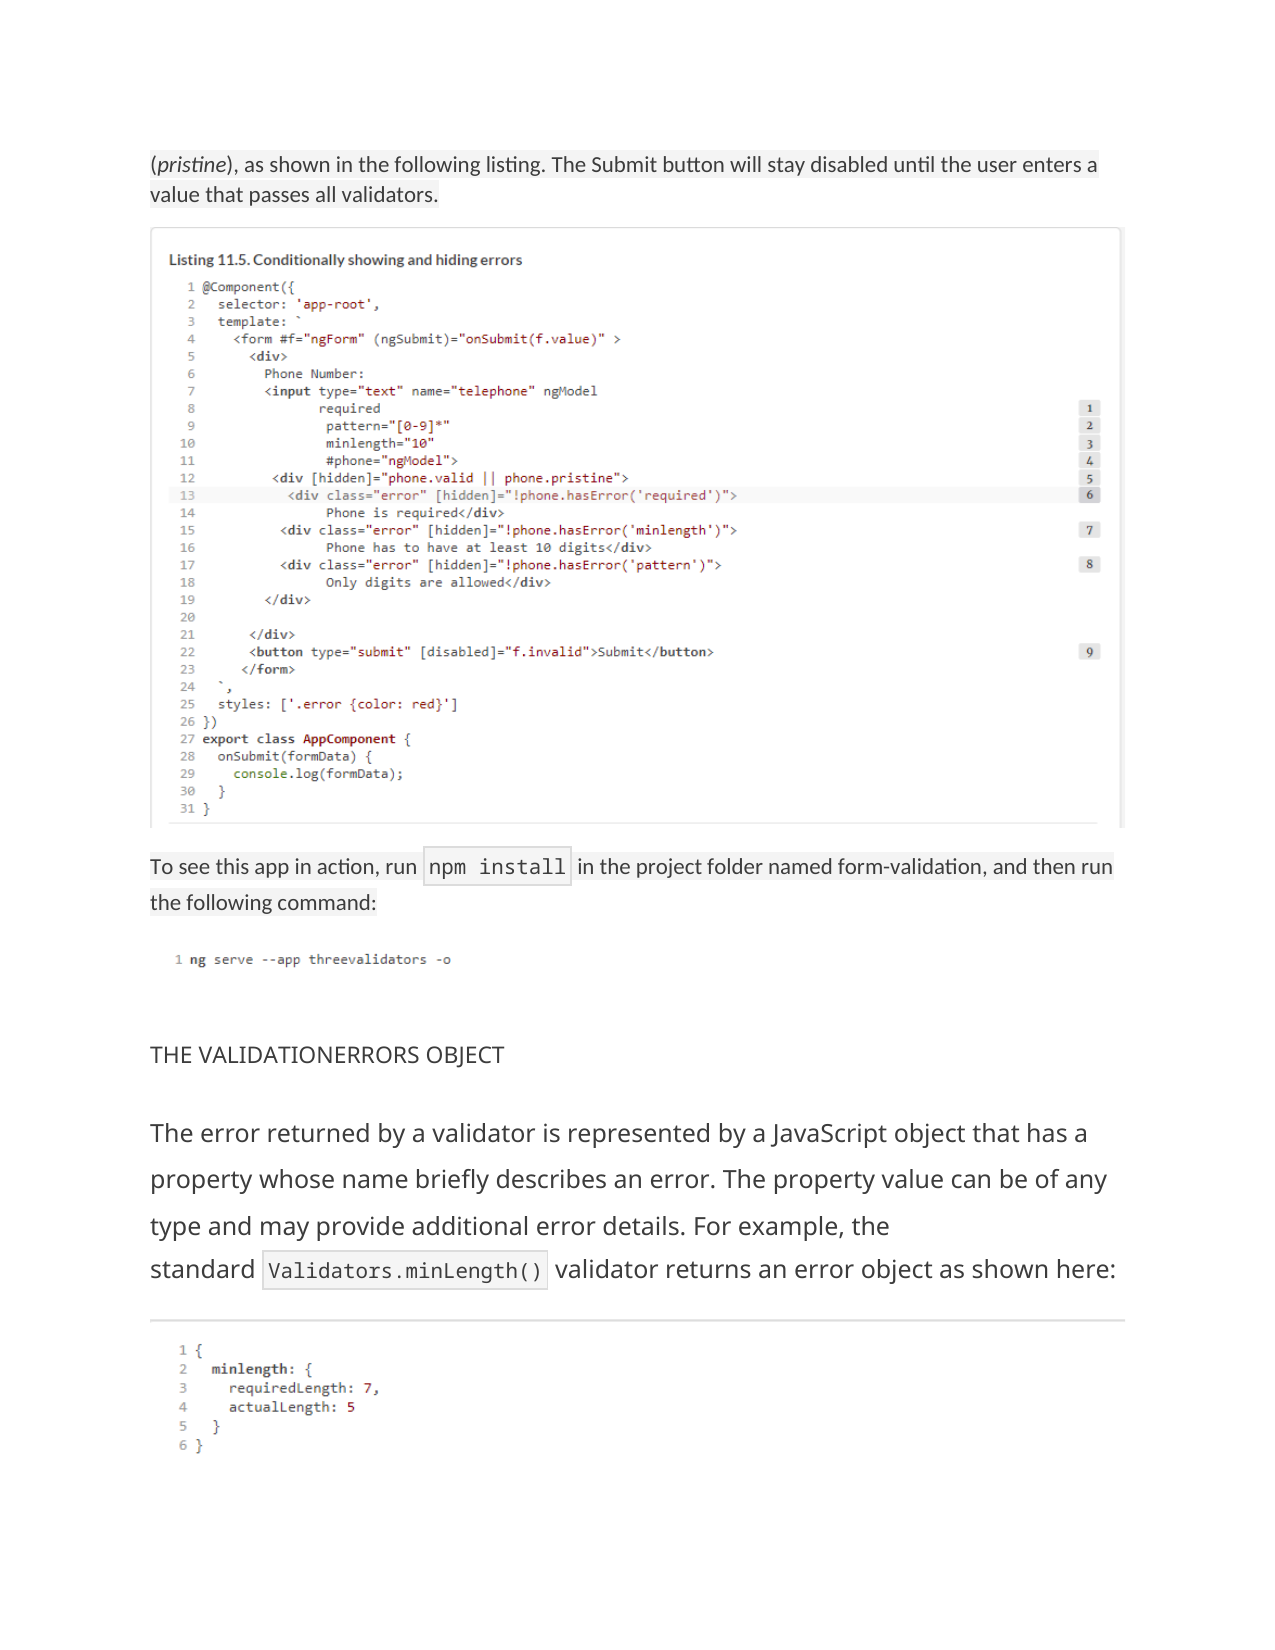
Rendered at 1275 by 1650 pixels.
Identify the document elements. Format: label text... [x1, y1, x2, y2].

subtitle THE VALIDATIONERRORS OBJECT [150, 1039, 1125, 1071]
picture [150, 1319, 1125, 1457]
picture [150, 935, 1125, 974]
text The error returned by a validator is represented by a JavaScript object that has a property whose name briefly describes an error. The property value can be of any type and may provide additional error details. For example, the standard Validators.minLength() validator returns an error object as shown here: [150, 1102, 1125, 1290]
picture [150, 227, 1125, 828]
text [150, 150, 1125, 208]
text To see this app in action, run npm install in the project folder named form-validation, and then run the following command: [150, 846, 1125, 916]
